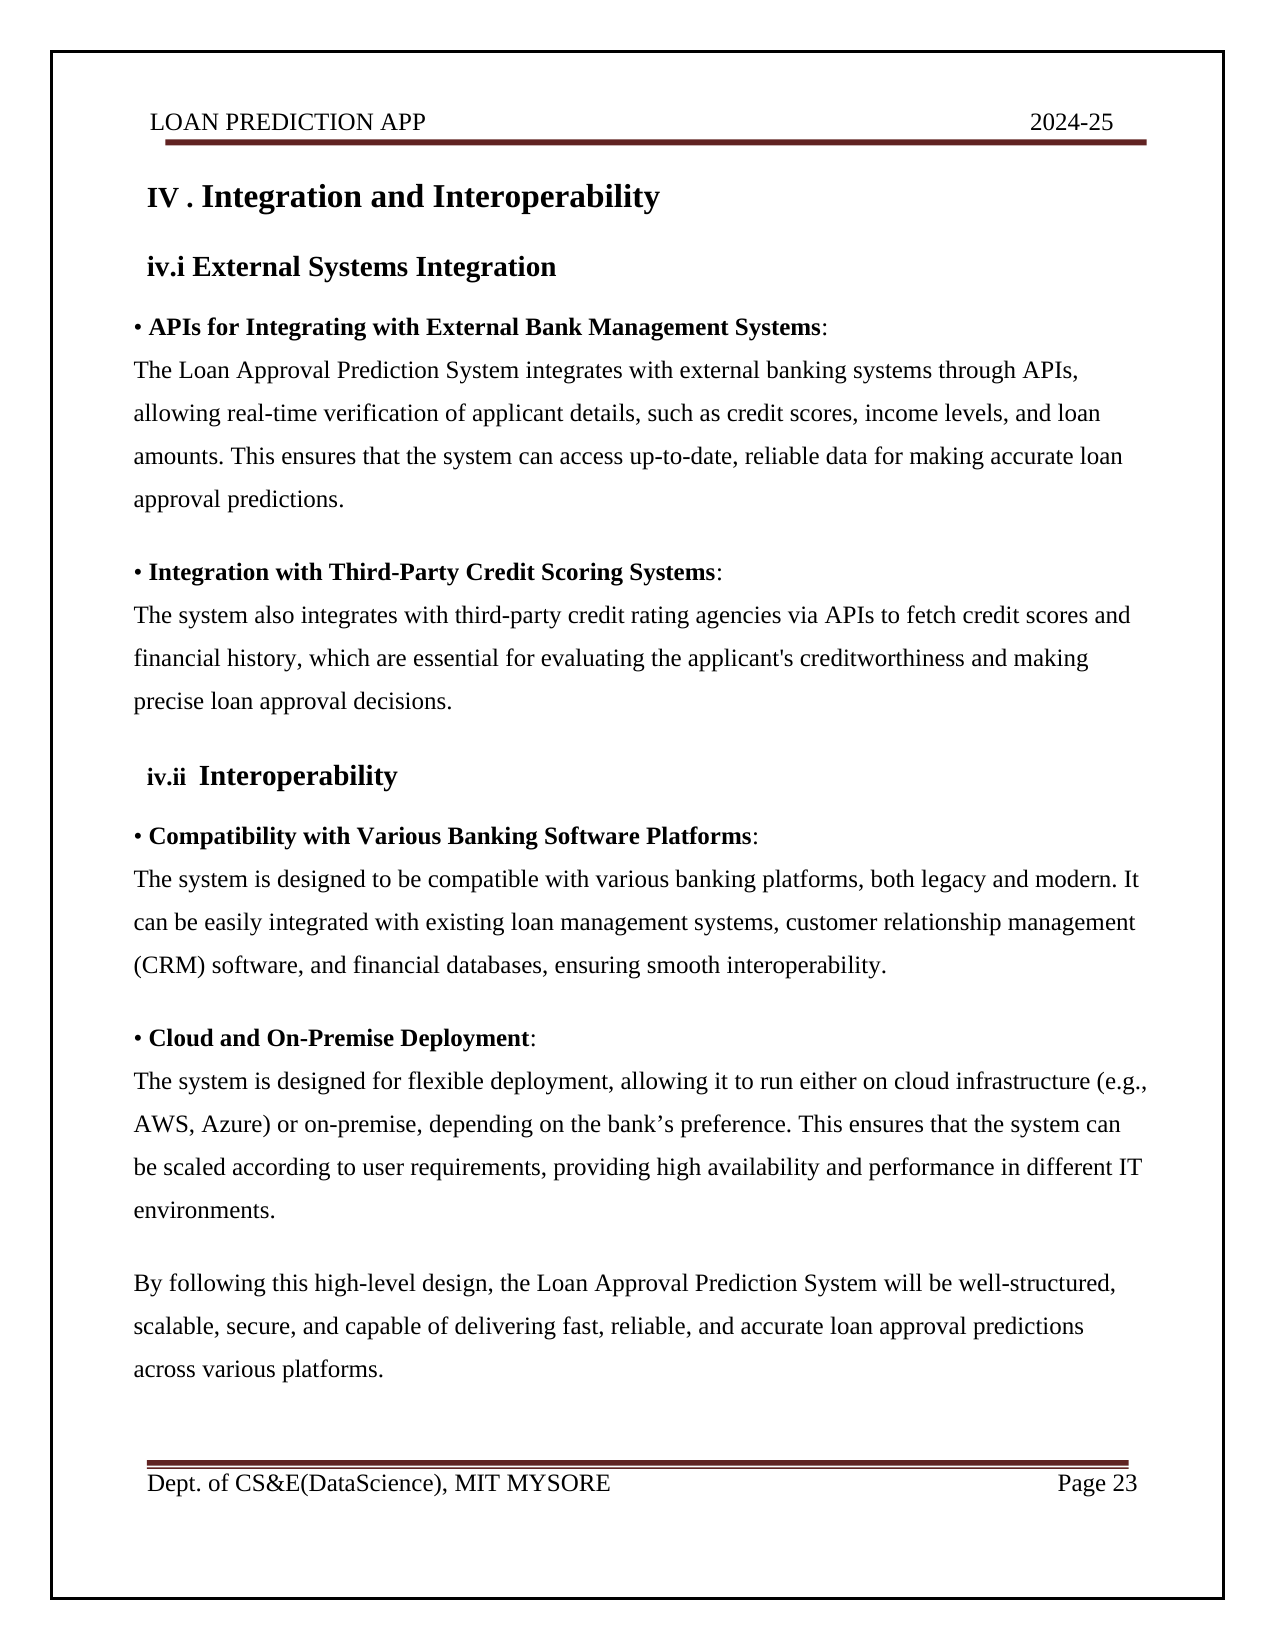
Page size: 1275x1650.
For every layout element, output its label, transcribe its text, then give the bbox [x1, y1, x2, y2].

subtitle iv.ii Interoperability [147, 758, 1148, 792]
subtitle iv.i External Systems Integration [147, 249, 1148, 283]
text • APIs for Integrating with External Bank Management Systems: The Loan Approval Prediction System integrates with external banking systems through APIs, allowing real-time verification of applicant details, such as credit scores, income levels, and loan amounts. This ensures that the system can access up-to-date, reliable data for making accurate loan approval predictions. [133, 312, 1148, 513]
text • Compatibility with Various Banking Software Platforms: The system is designed to be compatible with various banking platforms, both legacy and modern. It can be easily integrated with existing loan management systems, customer relationship management (CRM) software, and financial databases, ensuring smooth interoperability. [133, 821, 1148, 979]
text • Cloud and On-Premise Deployment: The system is designed for flexible deployment, allowing it to run either on cloud infrastructure (e.g., AWS, Azure) or on-premise, depending on the bank’s preference. This ensures that the system can be scaled according to user requirements, providing high availability and performance in different IT environments. [133, 1023, 1148, 1224]
subtitle IV . Integration and Interoperability [147, 176, 1148, 214]
text • Integration with Third-Party Credit Scoring Systems: The system also integrates with third-party credit rating agencies via APIs to fetch credit scores and financial history, which are essential for evaluating the applicant's creditworthiness and making precise loan approval decisions. [133, 557, 1148, 715]
text By following this high-level design, the Loan Approval Prediction System will be well-structured, scalable, secure, and capable of delivering fast, reliable, and accurate loan approval predictions across various platforms. [133, 1268, 1148, 1383]
